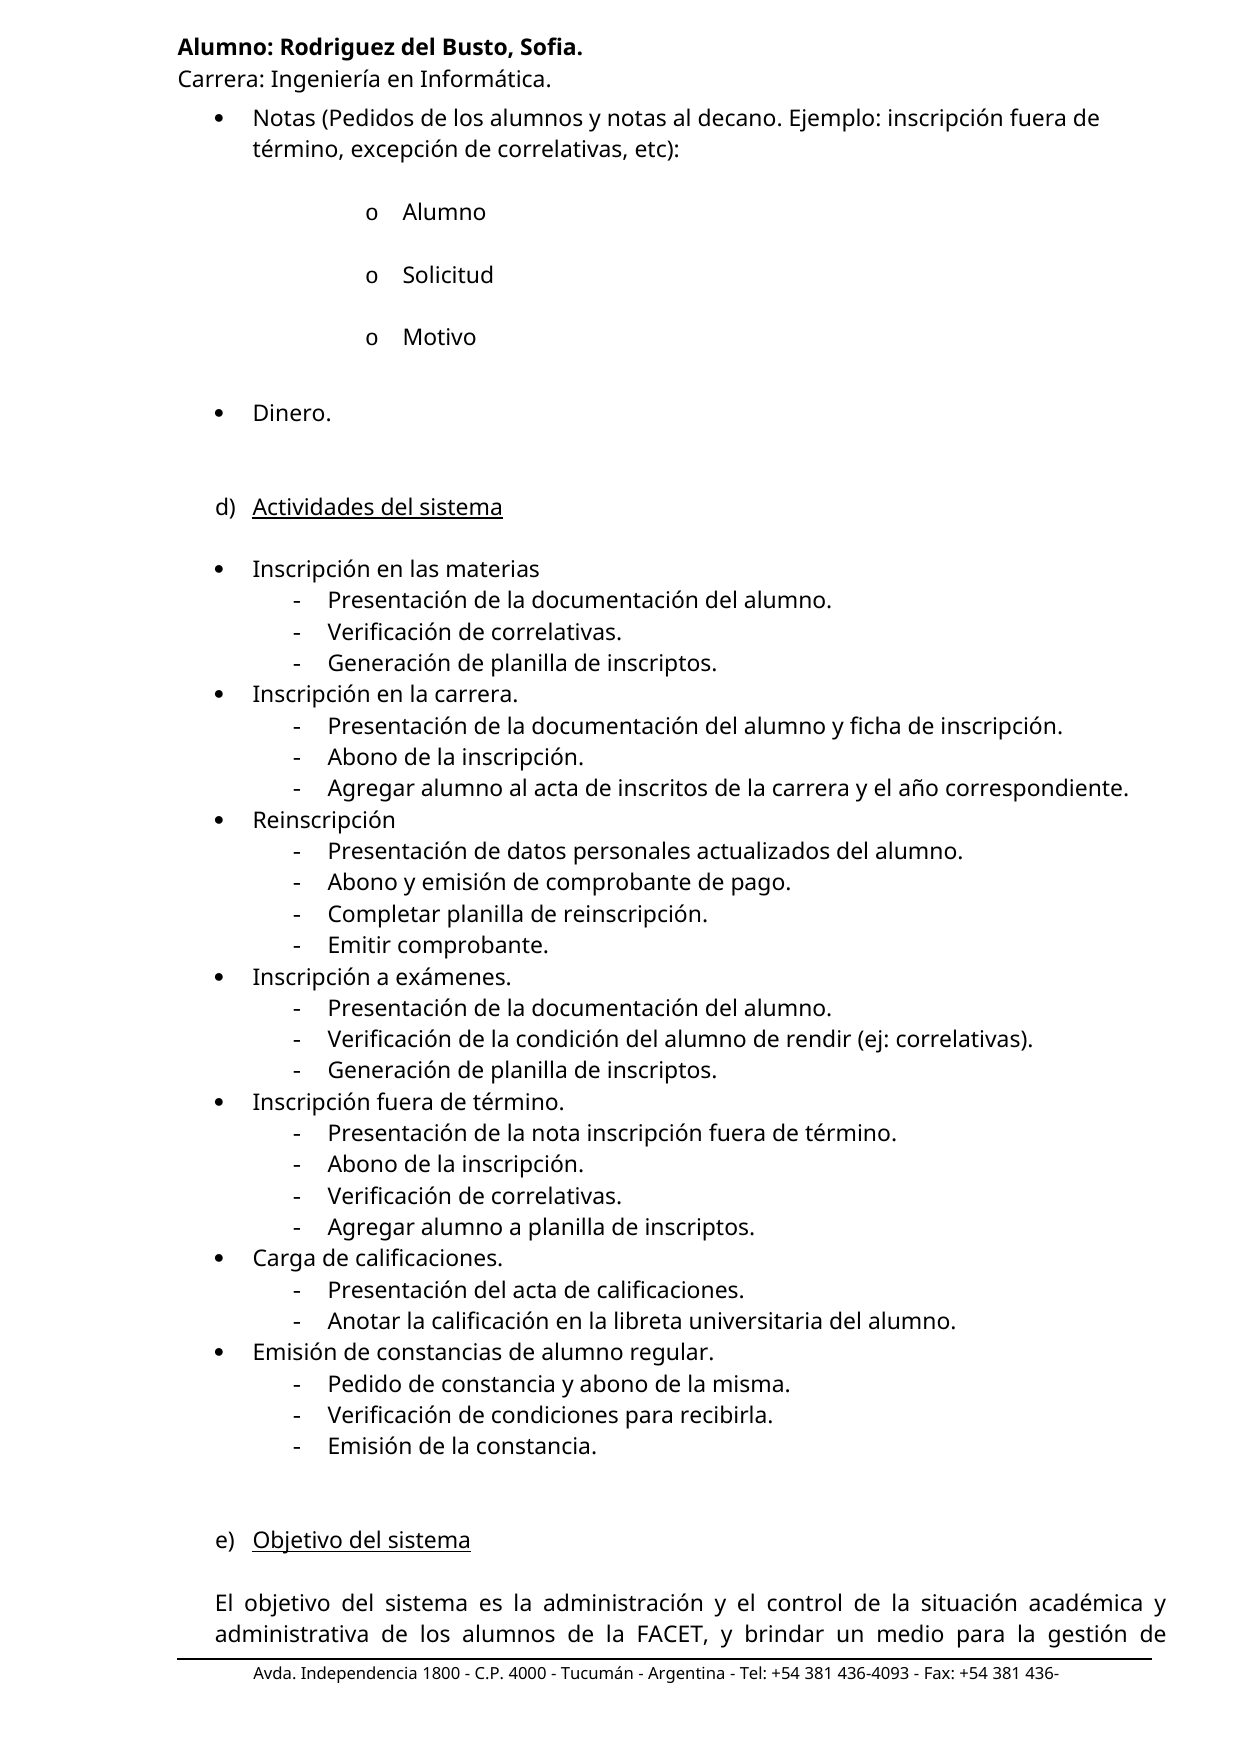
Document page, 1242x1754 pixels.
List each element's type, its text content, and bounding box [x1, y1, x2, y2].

list Abono de la inscripción. [290, 1148, 1168, 1180]
list Presentación de la documentación del alumno y ficha de inscripción. [290, 710, 1168, 741]
list Agregar alumno al acta de inscritos de la carrera y el año correspondiente. [290, 772, 1168, 804]
list Emisión de la constancia. [290, 1430, 1168, 1462]
list Anotar la calificación en la libreta universitaria del alumno. [290, 1305, 1168, 1336]
list Generación de planilla de inscriptos. [290, 647, 1168, 678]
list Alumno [365, 196, 1168, 227]
list Verificación de correlativas. [290, 616, 1168, 647]
list Notas (Pedidos de los alumnos y notas al decano. Ejemplo: inscripción fuera de término, excepción de correlativas, etc): [215, 102, 1168, 165]
list Motivo [365, 321, 1168, 352]
list Inscripción a exámenes. [215, 960, 1168, 992]
list Dinero. [215, 397, 1168, 428]
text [214, 1587, 1168, 1649]
list Pedido de constancia y abono de la misma. [290, 1368, 1168, 1399]
list Emisión de constancias de alumno regular. [215, 1336, 1168, 1368]
list Objetivo del sistema [215, 1524, 1168, 1555]
list Generación de planilla de inscriptos. [290, 1054, 1168, 1086]
list Presentación de la nota inscripción fuera de término. [290, 1117, 1168, 1148]
list Verificación de la condición del alumno de rendir (ej: correlativas). [290, 1023, 1168, 1054]
list Carga de calificaciones. [215, 1242, 1168, 1274]
list Inscripción fuera de término. [215, 1086, 1168, 1117]
list Presentación de datos personales actualizados del alumno. [290, 835, 1168, 866]
list Abono y emisión de comprobante de pago. [290, 866, 1168, 898]
list Presentación de la documentación del alumno. [290, 584, 1168, 616]
list Presentación de la documentación del alumno. [290, 992, 1168, 1023]
list Emitir comprobante. [290, 929, 1168, 960]
list Verificación de condiciones para recibirla. [290, 1399, 1168, 1430]
list Reinscripción [215, 804, 1168, 835]
list Verificación de correlativas. [290, 1180, 1168, 1211]
list Actividades del sistema [215, 491, 1168, 522]
list Completar planilla de reinscripción. [290, 898, 1168, 929]
list Inscripción en las materias [215, 553, 1168, 584]
list Solicitud [365, 258, 1168, 290]
list Abono de la inscripción. [290, 741, 1168, 772]
list Inscripción en la carrera. [215, 678, 1168, 710]
list Agregar alumno a planilla de inscriptos. [290, 1211, 1168, 1242]
list Presentación del acta de calificaciones. [290, 1274, 1168, 1305]
